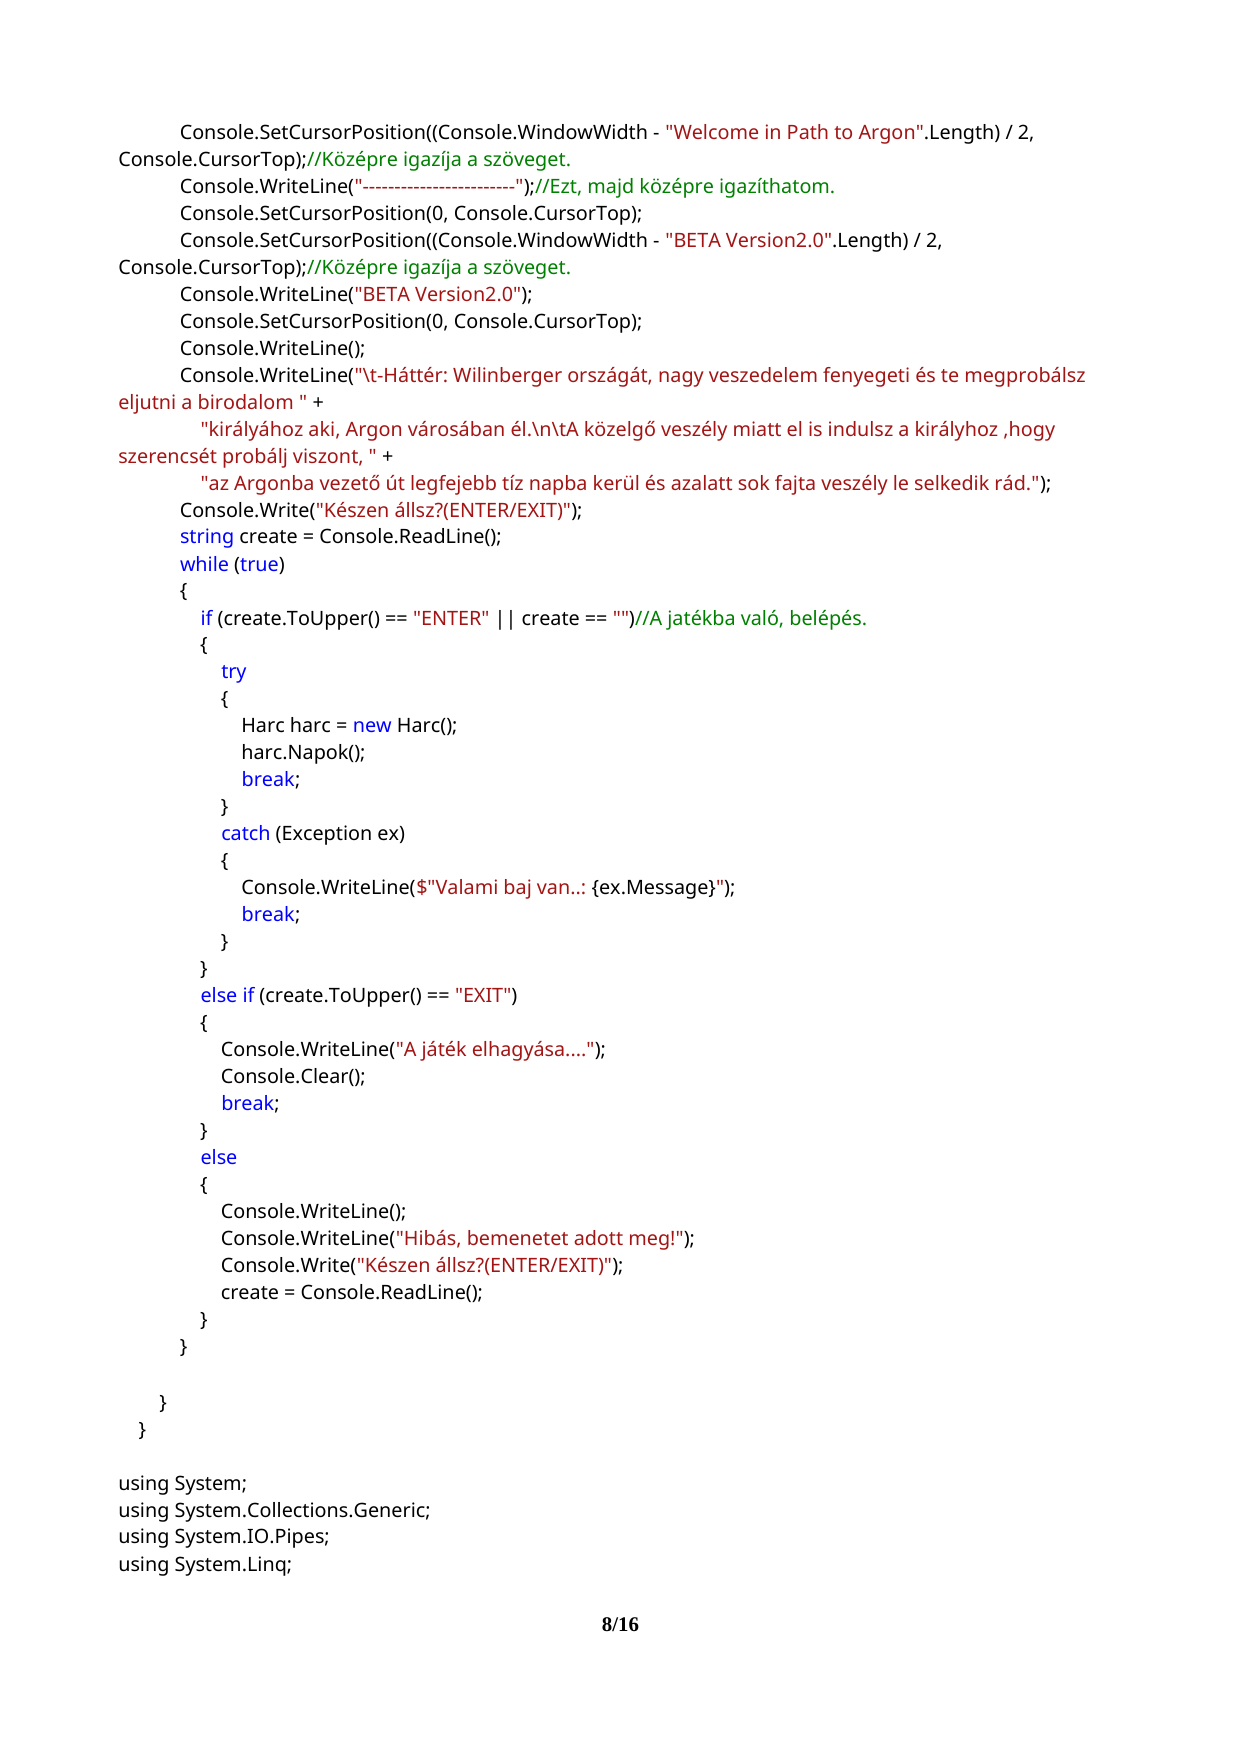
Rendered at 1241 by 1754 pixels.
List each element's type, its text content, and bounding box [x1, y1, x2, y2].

text Console.WriteLine(); [118, 334, 1122, 361]
text } [118, 1332, 1122, 1359]
text using System.Linq; [118, 1550, 1122, 1577]
text using System.Collections.Generic; [118, 1496, 1122, 1523]
text else if (create.ToUpper() == "EXIT") [118, 981, 1122, 1008]
text Console.WriteLine("------------------------");//Ezt, majd középre igazíthatom. [118, 172, 1122, 199]
text Console.SetCursorPosition((Console.WindowWidth - "BETA Version2.0".Length) / 2, Console.CursorTop);//Középre igazíja a szöveget. [118, 226, 1122, 280]
text } [118, 1388, 1122, 1415]
text Console.Write("Készen állsz?(ENTER/EXIT)"); [118, 1251, 1122, 1278]
text harc.Napok(); [118, 739, 1122, 766]
text Console.Clear(); [118, 1062, 1122, 1089]
text } [118, 1116, 1122, 1143]
text } [118, 1415, 1122, 1442]
text Console.Write("Készen állsz?(ENTER/EXIT)"); [118, 496, 1122, 523]
text } [118, 1305, 1122, 1332]
text { [118, 631, 1122, 658]
text break; [118, 901, 1122, 927]
text create = Console.ReadLine(); [118, 1278, 1122, 1305]
text Console.WriteLine("\t-Háttér: Wilinberger országát, nagy veszedelem fenyegeti és te megprobálsz eljutni a birodalom " + [118, 361, 1122, 415]
text Console.SetCursorPosition(0, Console.CursorTop); [118, 199, 1122, 226]
text using System.IO.Pipes; [118, 1523, 1122, 1550]
text { [118, 1170, 1122, 1197]
text { [118, 1008, 1122, 1035]
text Console.WriteLine("BETA Version2.0"); [118, 280, 1122, 307]
text } [118, 954, 1122, 981]
text Console.WriteLine($"Valami baj van..: {ex.Message}"); [118, 873, 1122, 901]
text "királyához aki, Argon városában él.\n\tA közelgő veszély miatt el is indulsz a királyhoz ,hogy szerencsét probálj viszont, " + [118, 415, 1122, 469]
text string create = Console.ReadLine(); [118, 523, 1122, 550]
text while (true) [118, 550, 1122, 577]
text Console.SetCursorPosition((Console.WindowWidth - "Welcome in Path to Argon".Length) / 2, Console.CursorTop);//Középre igazíja a szöveget. [118, 118, 1122, 172]
text "az Argonba vezető út legfejebb tíz napba kerül és azalatt sok fajta veszély le selkedik rád."); [118, 469, 1122, 496]
text else [118, 1143, 1122, 1170]
text catch (Exception ex) [118, 819, 1122, 847]
text Console.WriteLine("Hibás, bemenetet adott meg!"); [118, 1224, 1122, 1251]
text { [118, 847, 1122, 873]
text break; [118, 1089, 1122, 1116]
text Harc harc = new Harc(); [118, 712, 1122, 739]
text if (create.ToUpper() == "ENTER" || create == "")//A jatékba való, belépés. [118, 604, 1122, 631]
text using System; [118, 1469, 1122, 1496]
text try [118, 658, 1122, 685]
text Console.WriteLine("A játék elhagyása...."); [118, 1035, 1122, 1062]
text { [118, 577, 1122, 604]
text { [118, 685, 1122, 712]
text } [118, 927, 1122, 954]
text Console.SetCursorPosition(0, Console.CursorTop); [118, 307, 1122, 334]
text } [118, 793, 1122, 819]
text Console.WriteLine(); [118, 1197, 1122, 1224]
text break; [118, 766, 1122, 793]
